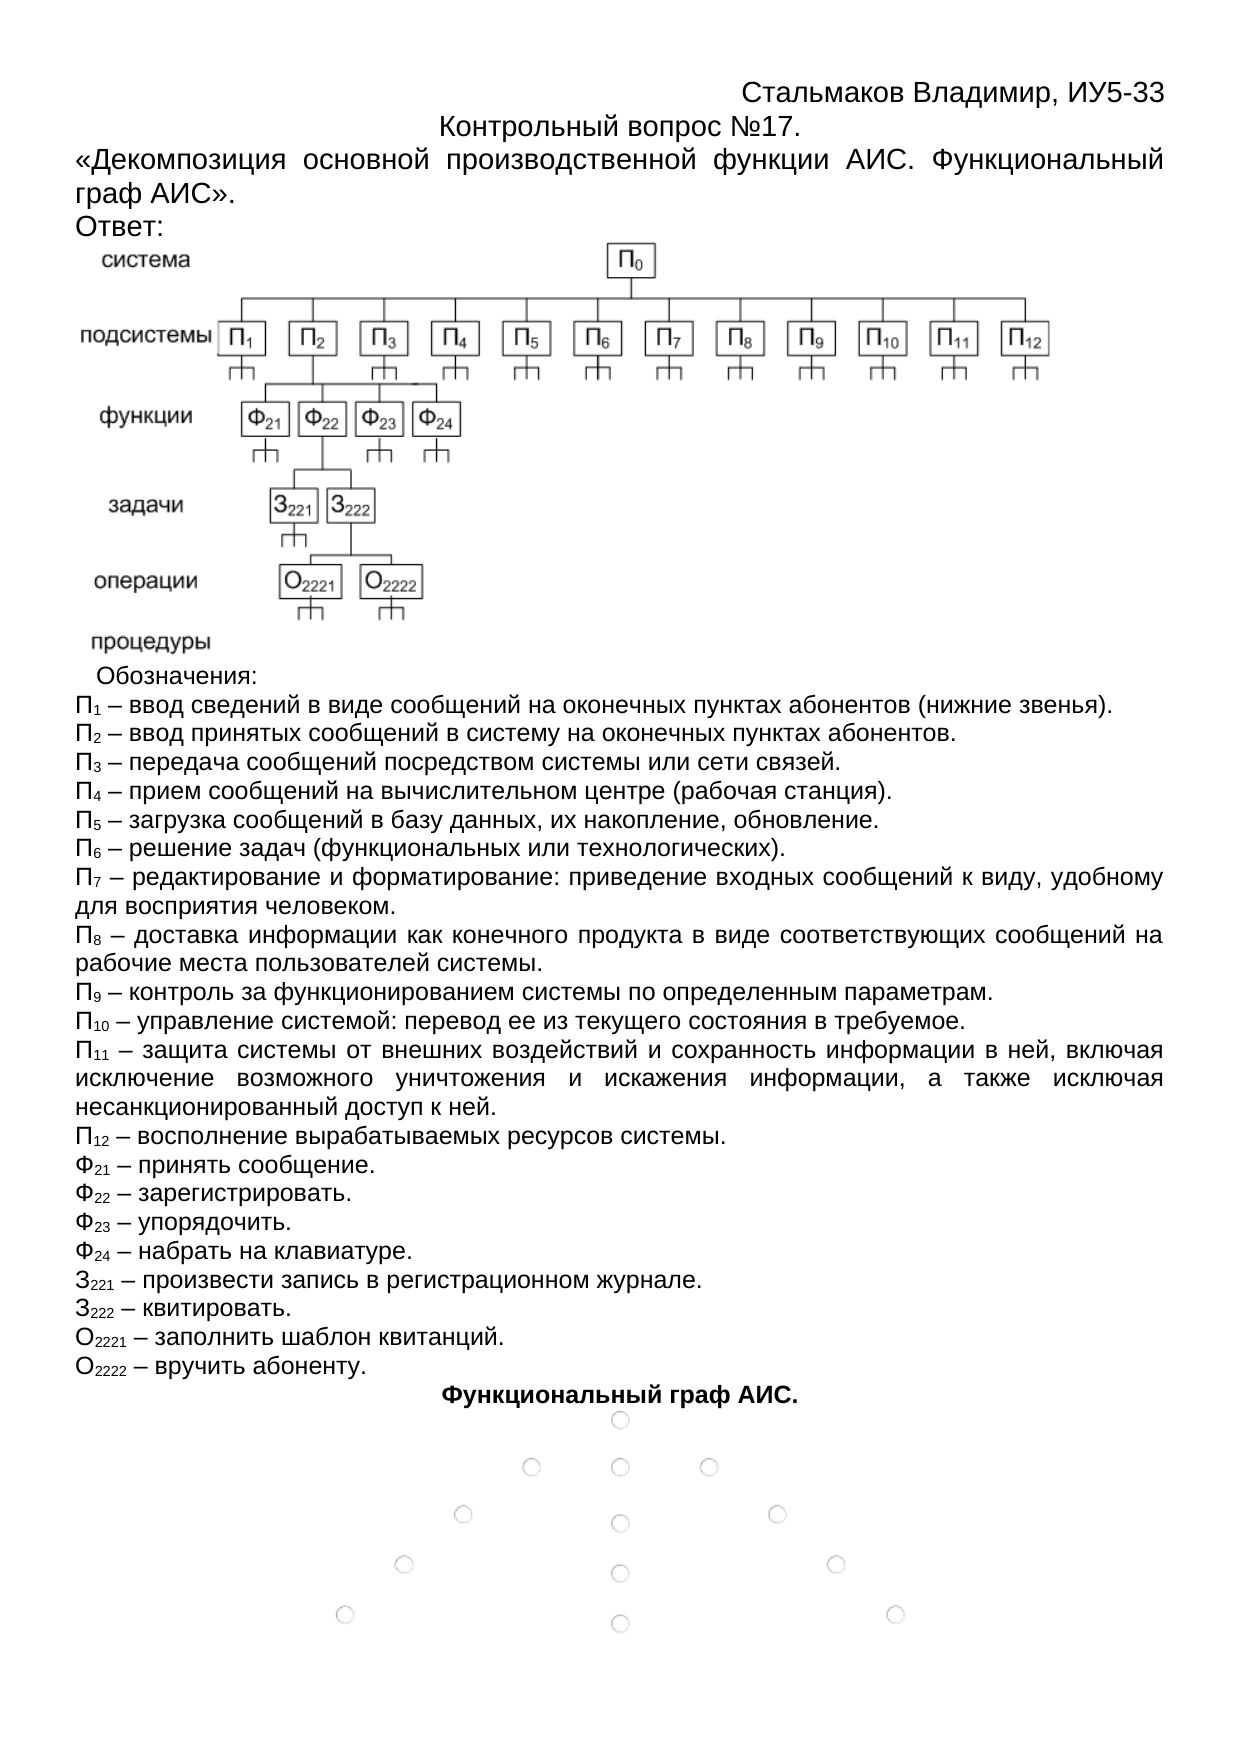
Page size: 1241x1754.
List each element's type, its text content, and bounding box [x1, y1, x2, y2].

text П7 – редактирование и форматирование: приведение входных сообщений к виду, удобному для восприятия человеком. [75, 862, 1165, 920]
text П9 – контроль за функционированием системы по определенным параметрам. [75, 977, 1165, 1006]
text П4 – прием сообщений на вычислительном центре (рабочая станция). [75, 776, 1165, 805]
text Ответ: [75, 209, 1165, 243]
text «Декомпозиция основной производственной функции АИС. Функциональный граф АИС». [75, 142, 1165, 209]
text Обозначения: [75, 661, 1165, 690]
picture [75, 242, 1050, 661]
text Ф24 – набрать на клавиатуре. [75, 1236, 1165, 1265]
text Функциональный граф АИС. [75, 1380, 1165, 1408]
text Контрольный вопрос №17. [75, 108, 1165, 142]
text П10 – управление системой: перевод ее из текущего состояния в требуемое. [75, 1006, 1165, 1035]
text П2 – ввод принятых сообщений в систему на оконечных пунктах абонентов. [75, 718, 1165, 747]
text З221 – произвести запись в регистрационном журнале. [75, 1265, 1165, 1293]
text Ф21 – принять сообщение. [75, 1150, 1165, 1178]
text О2221 – заполнить шаблон квитанций. [75, 1322, 1165, 1351]
text П5 – загрузка сообщений в базу данных, их накопление, обновление. [75, 805, 1165, 833]
text П3 – передача сообщений посредством системы или сети связей. [75, 747, 1165, 776]
text П12 – восполнение вырабатываемых ресурсов системы. [75, 1121, 1165, 1150]
text Стальмаков Владимир, ИУ5-33 [75, 75, 1165, 108]
text Ф23 – упорядочить. [75, 1207, 1165, 1236]
text П8 – доставка информации как конечного продукта в виде соответствующих сообщений на рабочие места пользователей системы. [75, 920, 1165, 977]
text О2222 – вручить абоненту. [75, 1351, 1165, 1380]
text П6 – решение задач (функциональных или технологических). [75, 833, 1165, 862]
text П1 – ввод сведений в виде сообщений на оконечных пунктах абонентов (нижние звенья). [75, 690, 1165, 718]
text Ф22 – зарегистрировать. [75, 1178, 1165, 1207]
text З222 – квитировать. [75, 1293, 1165, 1322]
text П11 – защита системы от внешних воздействий и сохранность информации в ней, включая исключение возможного уничтожения и искажения информации, а также исключая несанкционированный доступ к ней. [75, 1035, 1165, 1121]
